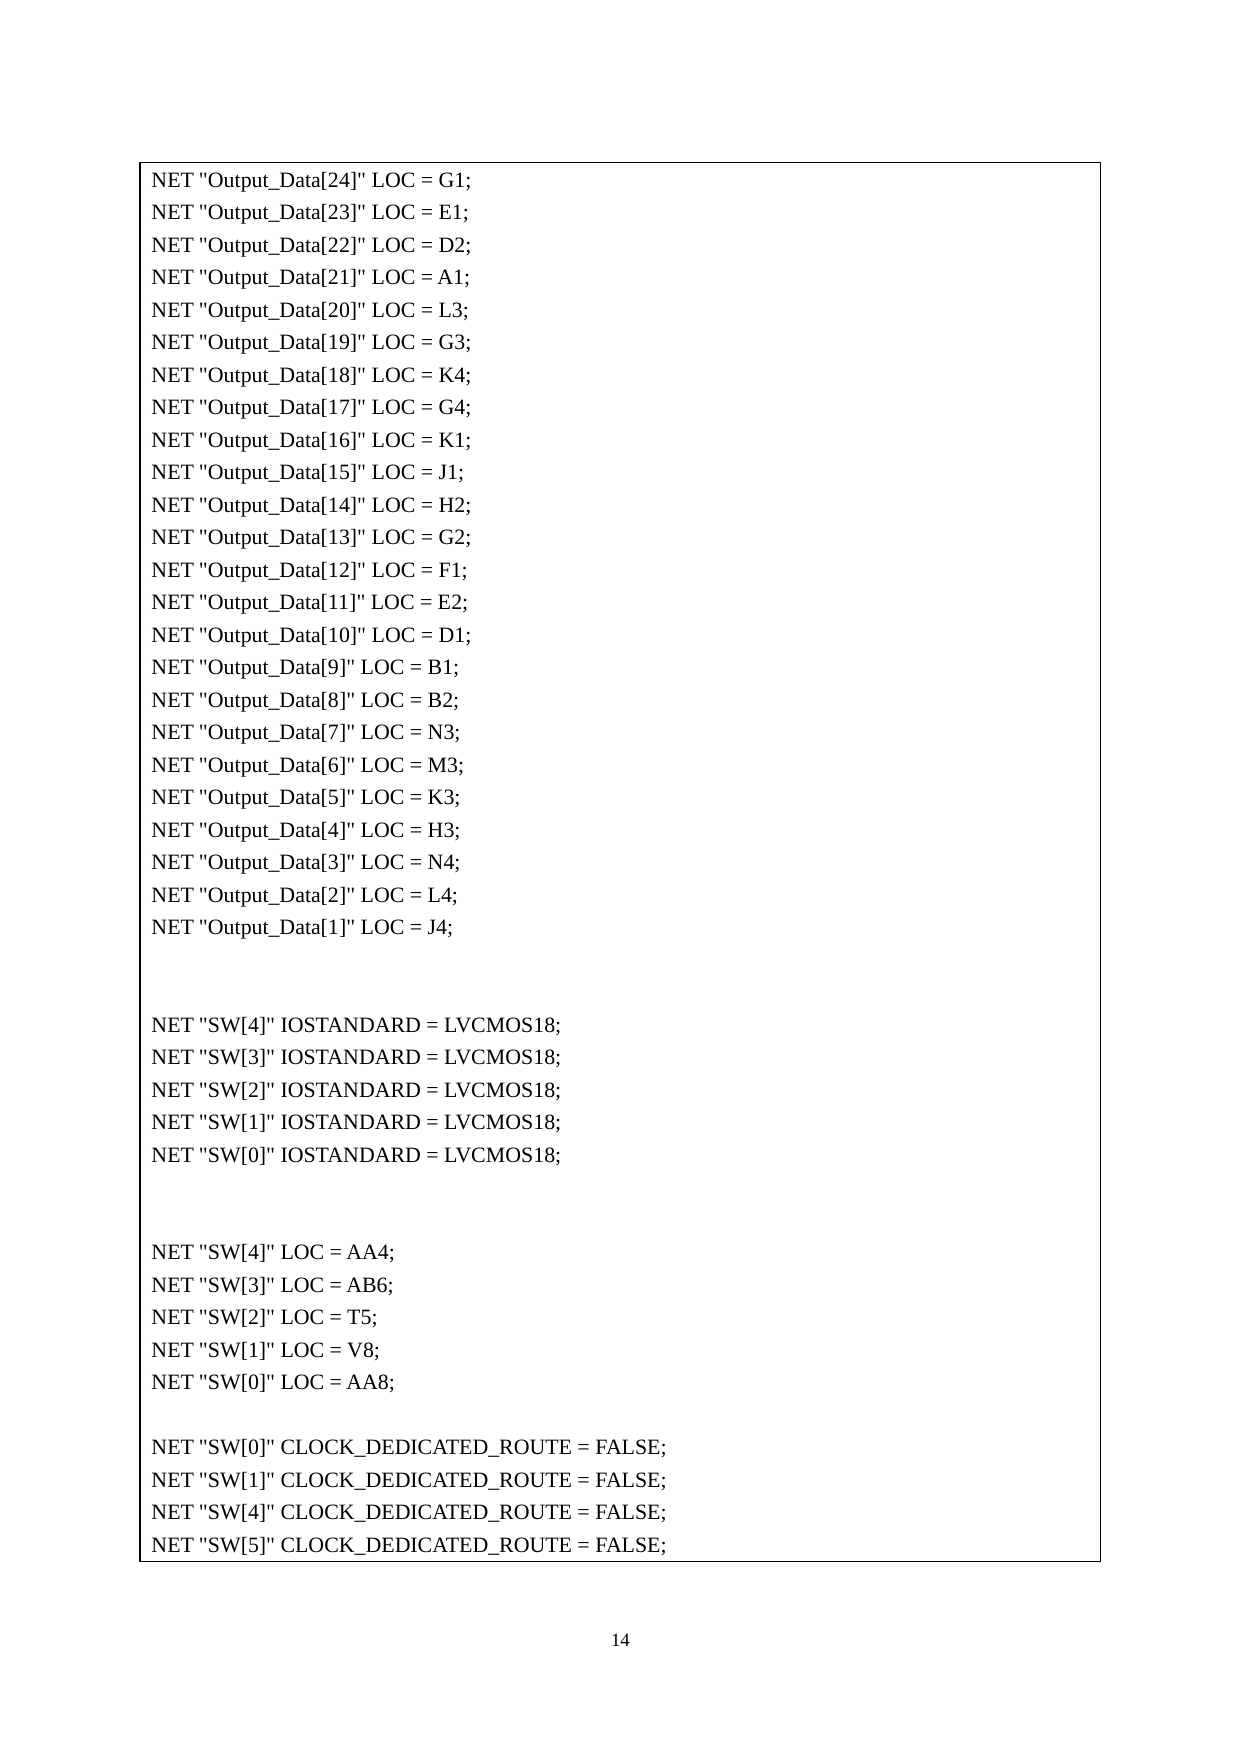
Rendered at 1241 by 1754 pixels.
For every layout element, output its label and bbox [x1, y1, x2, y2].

table_cell [141, 163, 1100, 1561]
